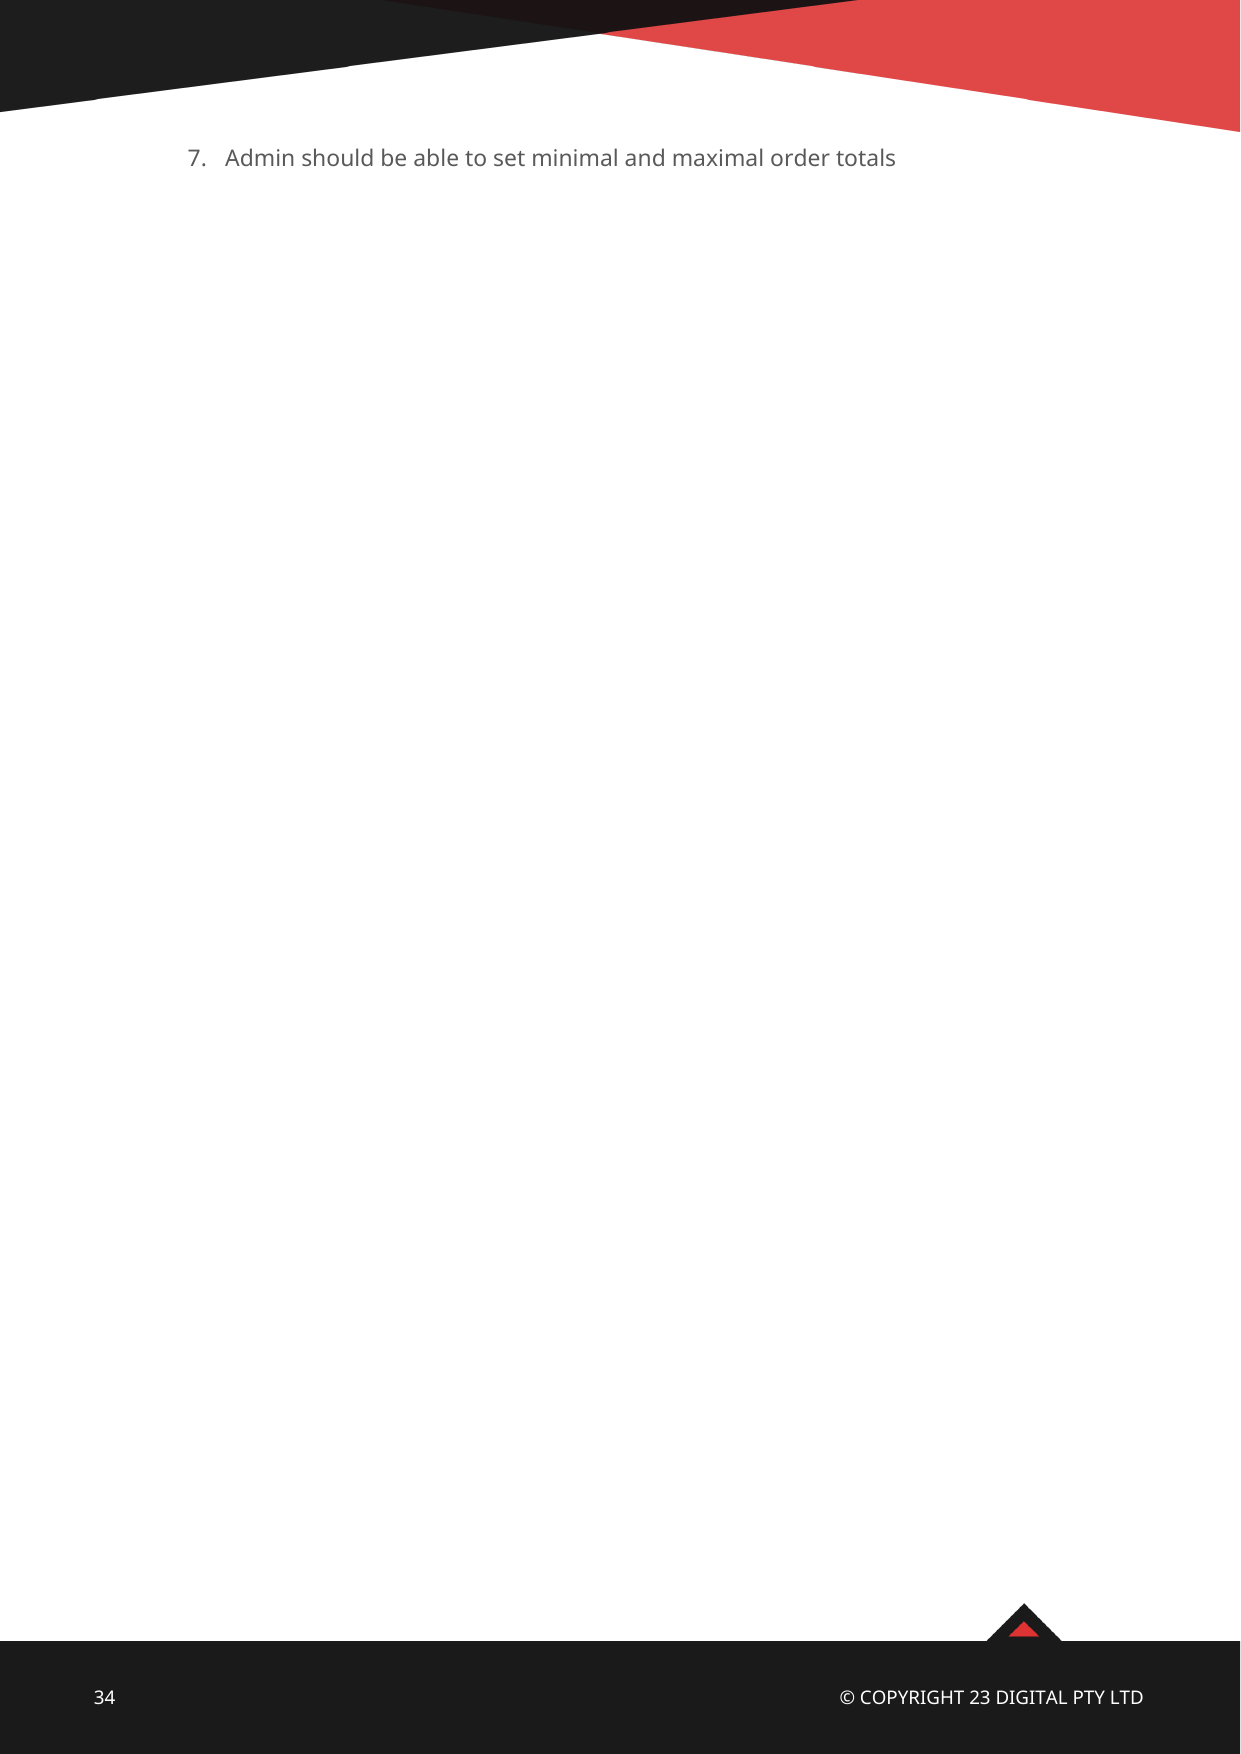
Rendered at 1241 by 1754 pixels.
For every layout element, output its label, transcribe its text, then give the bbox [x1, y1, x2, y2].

picture [0, 0, 1241, 133]
picture [0, 1603, 1241, 1754]
list Admin should be able to set minimal and maximal order totals [187, 142, 1090, 173]
